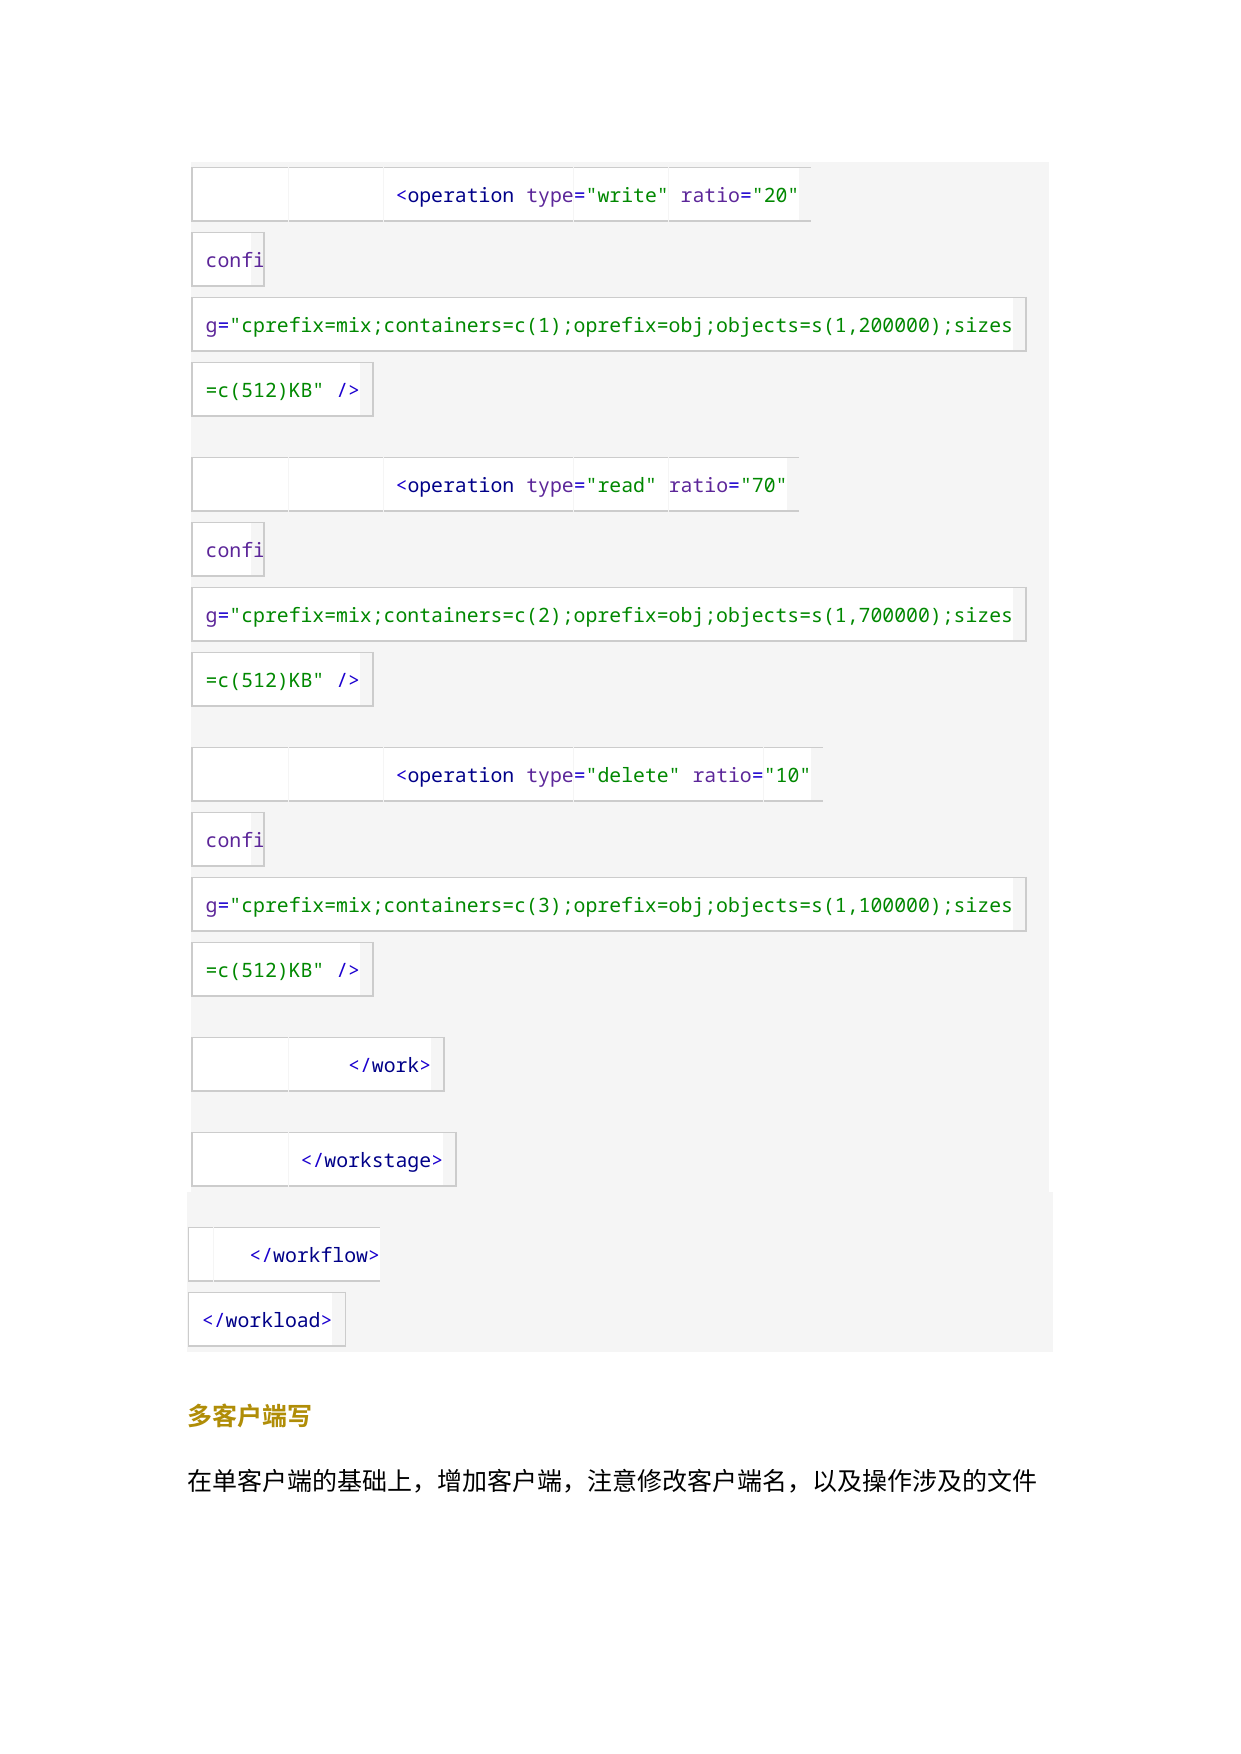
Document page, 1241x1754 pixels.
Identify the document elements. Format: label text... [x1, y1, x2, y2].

text <operation type="delete" ratio="10" config="cprefix=mix;containers=c(3);oprefix=obj;objects=s(1,100000);sizes=c(512)KB" /> [191, 742, 1049, 1002]
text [187, 1382, 1053, 1512]
text </work> [191, 1032, 1049, 1097]
text </workflow> </workload> [187, 1222, 1053, 1352]
text <operation type="read" ratio="70" config="cprefix=mix;containers=c(2);oprefix=obj;objects=s(1,700000);sizes=c(512)KB" /> [191, 452, 1049, 712]
text <operation type="write" ratio="20" config="cprefix=mix;containers=c(1);oprefix=obj;objects=s(1,200000);sizes=c(512)KB" /> [191, 162, 1049, 422]
text </workstage> [191, 1127, 1049, 1192]
